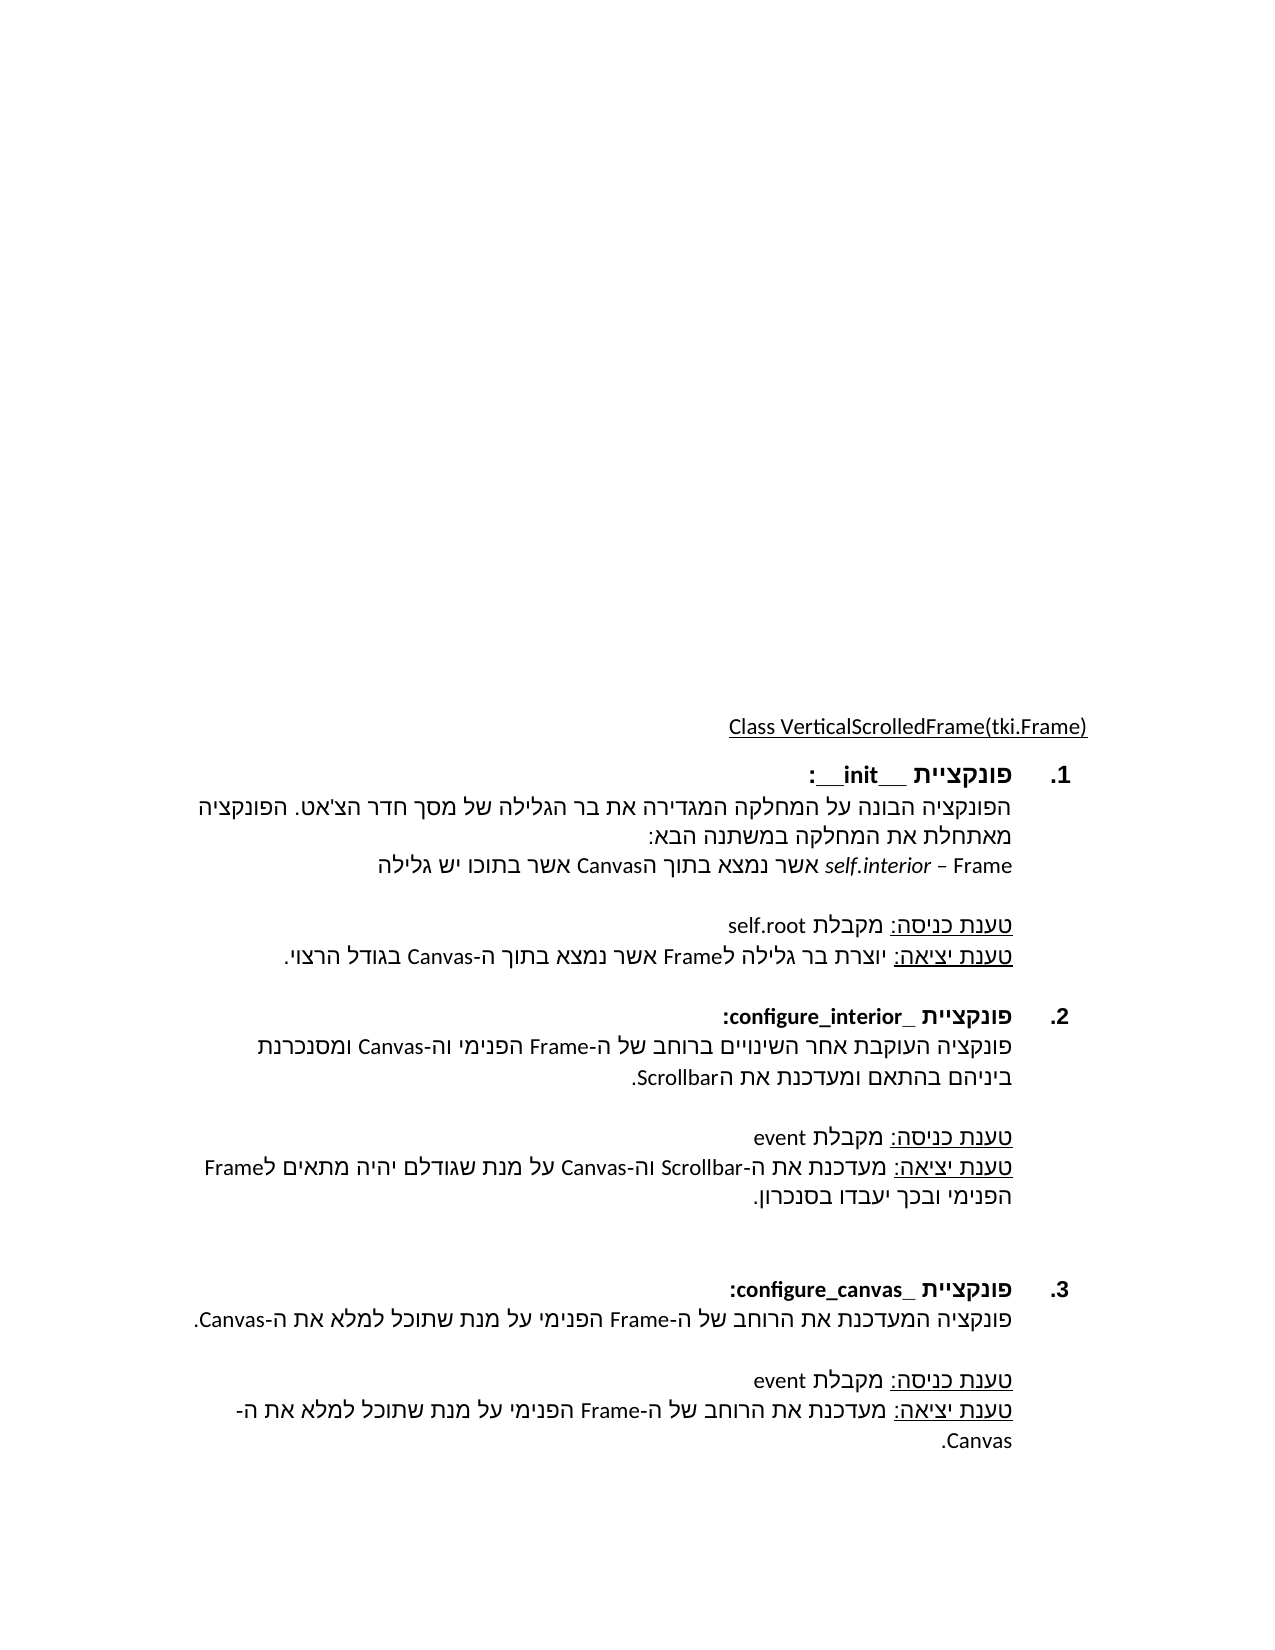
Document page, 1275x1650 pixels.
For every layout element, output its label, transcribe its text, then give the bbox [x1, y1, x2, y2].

list טענת יציאה: מעדכנת את הרוחב של ה-Frame הפנימי על מנת שתוכל למלא את ה-Canvas. [187, 1396, 1012, 1454]
list פונקציית _configure_canvas: [187, 1275, 1050, 1303]
list פונקציית __init__: [187, 759, 1050, 790]
list טענת כניסה: מקבלת event [187, 1123, 1012, 1151]
list פונקציה המעדכנת את הרוחב של ה-Frame הפנימי על מנת שתוכל למלא את ה-Canvas. [187, 1306, 1012, 1333]
list self.interior – Frame אשר נמצא בתוך הCanvas אשר בתוכו יש גלילה [187, 851, 1012, 879]
list הפונקציה הבונה על המחלקה המגדירה את בר הגלילה של מסך חדר הצ'אט. הפונקציה מאתחלת את המחלקה במשתנה הבא: [187, 794, 1012, 849]
list טענת יציאה: יוצרת בר גלילה לFrame אשר נמצא בתוך ה-Canvas בגודל הרצוי. [187, 942, 1012, 970]
list פונקציית _configure_interior: [187, 1002, 1050, 1030]
list טענת כניסה: מקבלת event [187, 1366, 1012, 1394]
text Class VerticalScrolledFrame(tki.Frame) [187, 712, 1087, 741]
list טענת יציאה: מעדכנת את ה-Scrollbar וה-Canvas על מנת שגודלם יהיה מתאים לFrame הפנימי ובכך יעבדו בסנכרון. [187, 1153, 1012, 1210]
list טענת כניסה: מקבלת self.root [187, 912, 1012, 940]
list פונקציה העוקבת אחר השינויים ברוחב של ה-Frame הפנימי וה-Canvas ומסנכרנת ביניהם בהתאם ומעדכנת את הScrollbar. [187, 1032, 1012, 1091]
